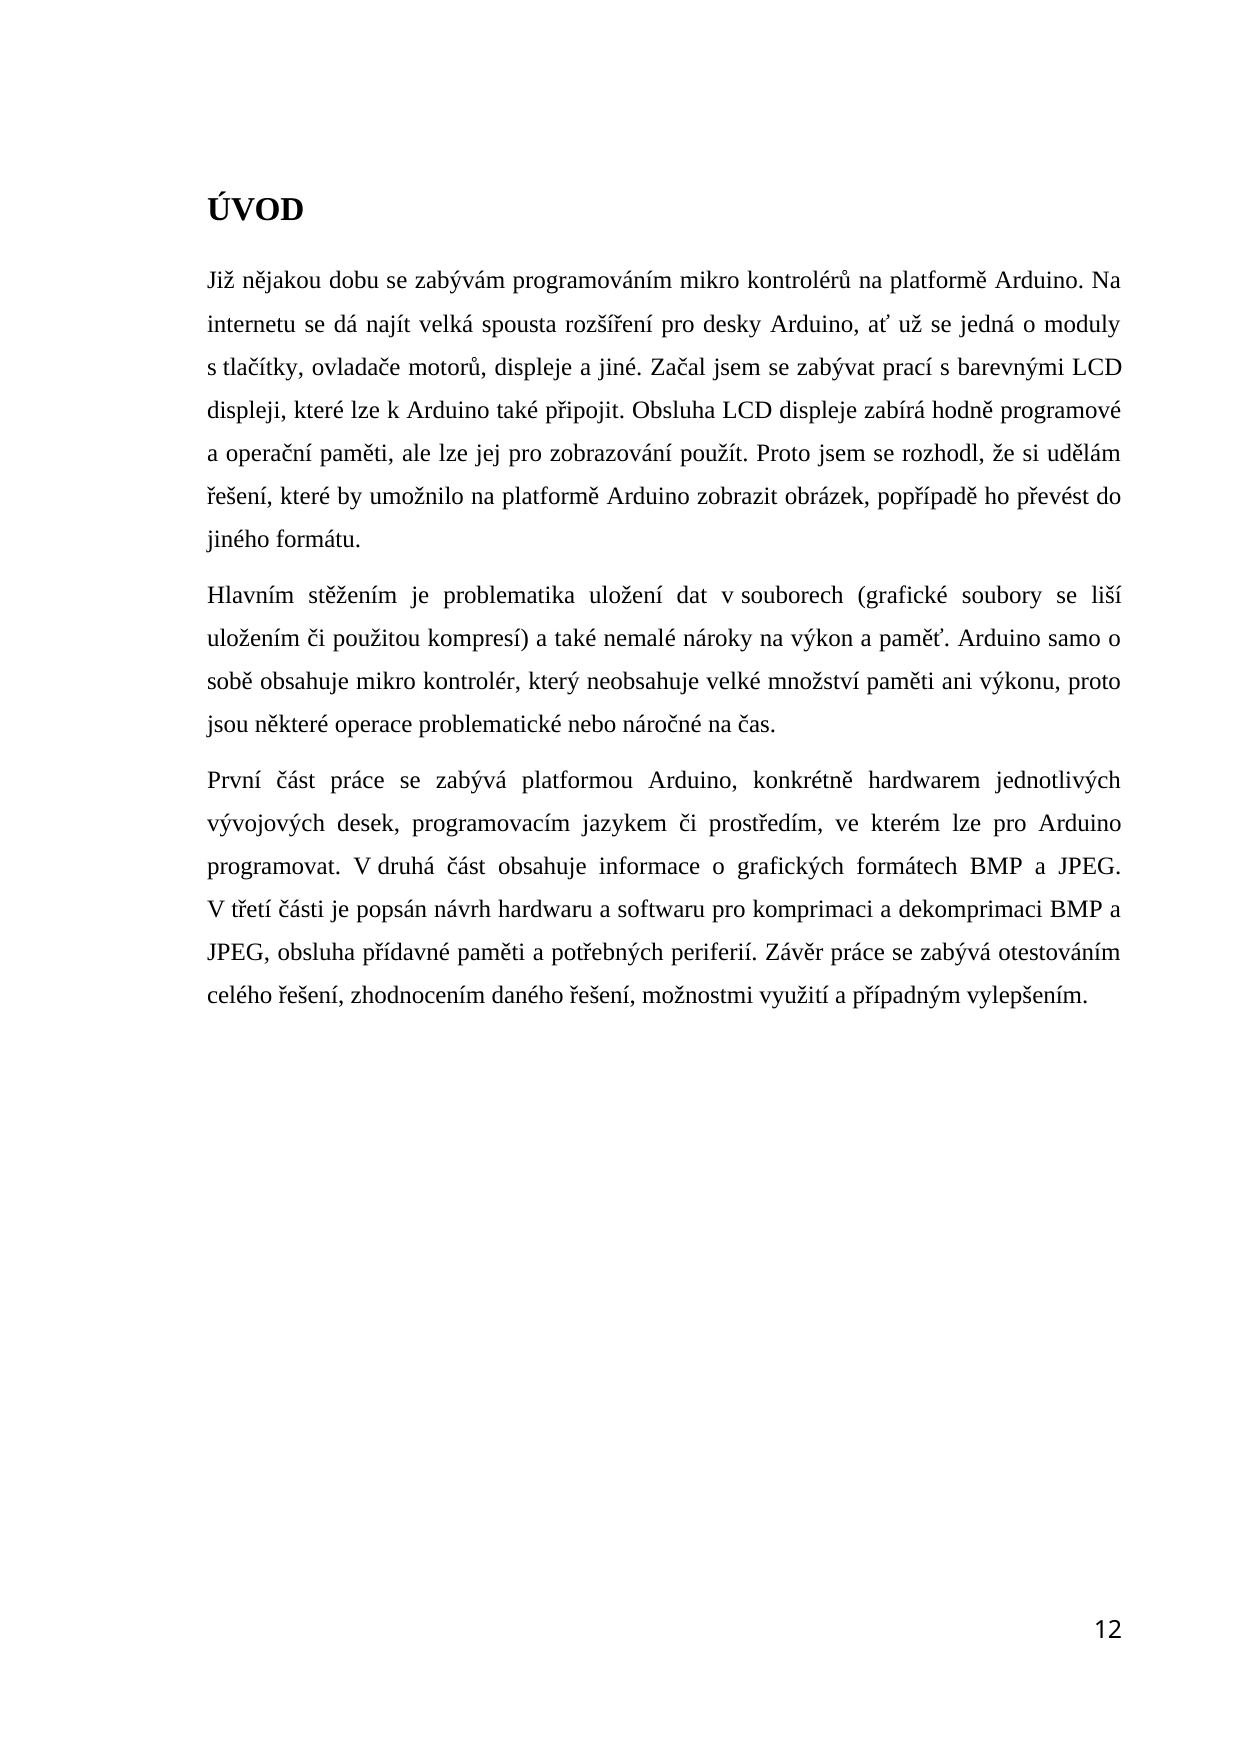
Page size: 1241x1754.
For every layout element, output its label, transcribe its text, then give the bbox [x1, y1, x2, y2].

text Již nějakou dobu se zabývám programováním mikro kontrolérů na platformě Arduino. Na internetu se dá najít velká spousta rozšíření pro desky Arduino, ať už se jedná o moduly s tlačítky, ovladače motorů, displeje a jiné. Začal jsem se zabývat prací s barevnými LCD displeji, které lze k Arduino také připojit. Obsluha LCD displeje zabírá hodně programové a operační paměti, ale lze jej pro zobrazování použít. Proto jsem se rozhodl, že si udělám řešení, které by umožnilo na platformě Arduino zobrazit obrázek, popřípadě ho převést do jiného formátu. [207, 266, 1122, 553]
text Hlavním stěžením je problematika uložení dat v souborech (grafické soubory se liší uložením či použitou kompresí) a také nemalé nároky na výkon a paměť. Arduino samo o sobě obsahuje mikro kontrolér, který neobsahuje velké množství paměti ani výkonu, proto jsou některé operace problematické nebo náročné na čas. [207, 580, 1122, 738]
text ÚVOD [207, 190, 1122, 228]
text První část práce se zabývá platformou Arduino, konkrétně hardwarem jednotlivých vývojových desek, programovacím jazykem či prostředím, ve kterém lze pro Arduino programovat. V druhá část obsahuje informace o grafických formátech BMP a JPEG. V třetí části je popsán návrh hardwaru a softwaru pro komprimaci a dekomprimaci BMP a JPEG, obsluha přídavné paměti a potřebných periferií. Závěr práce se zabývá otestováním celého řešení, zhodnocením daného řešení, možnostmi využití a případným vylepšením. [207, 765, 1122, 1009]
